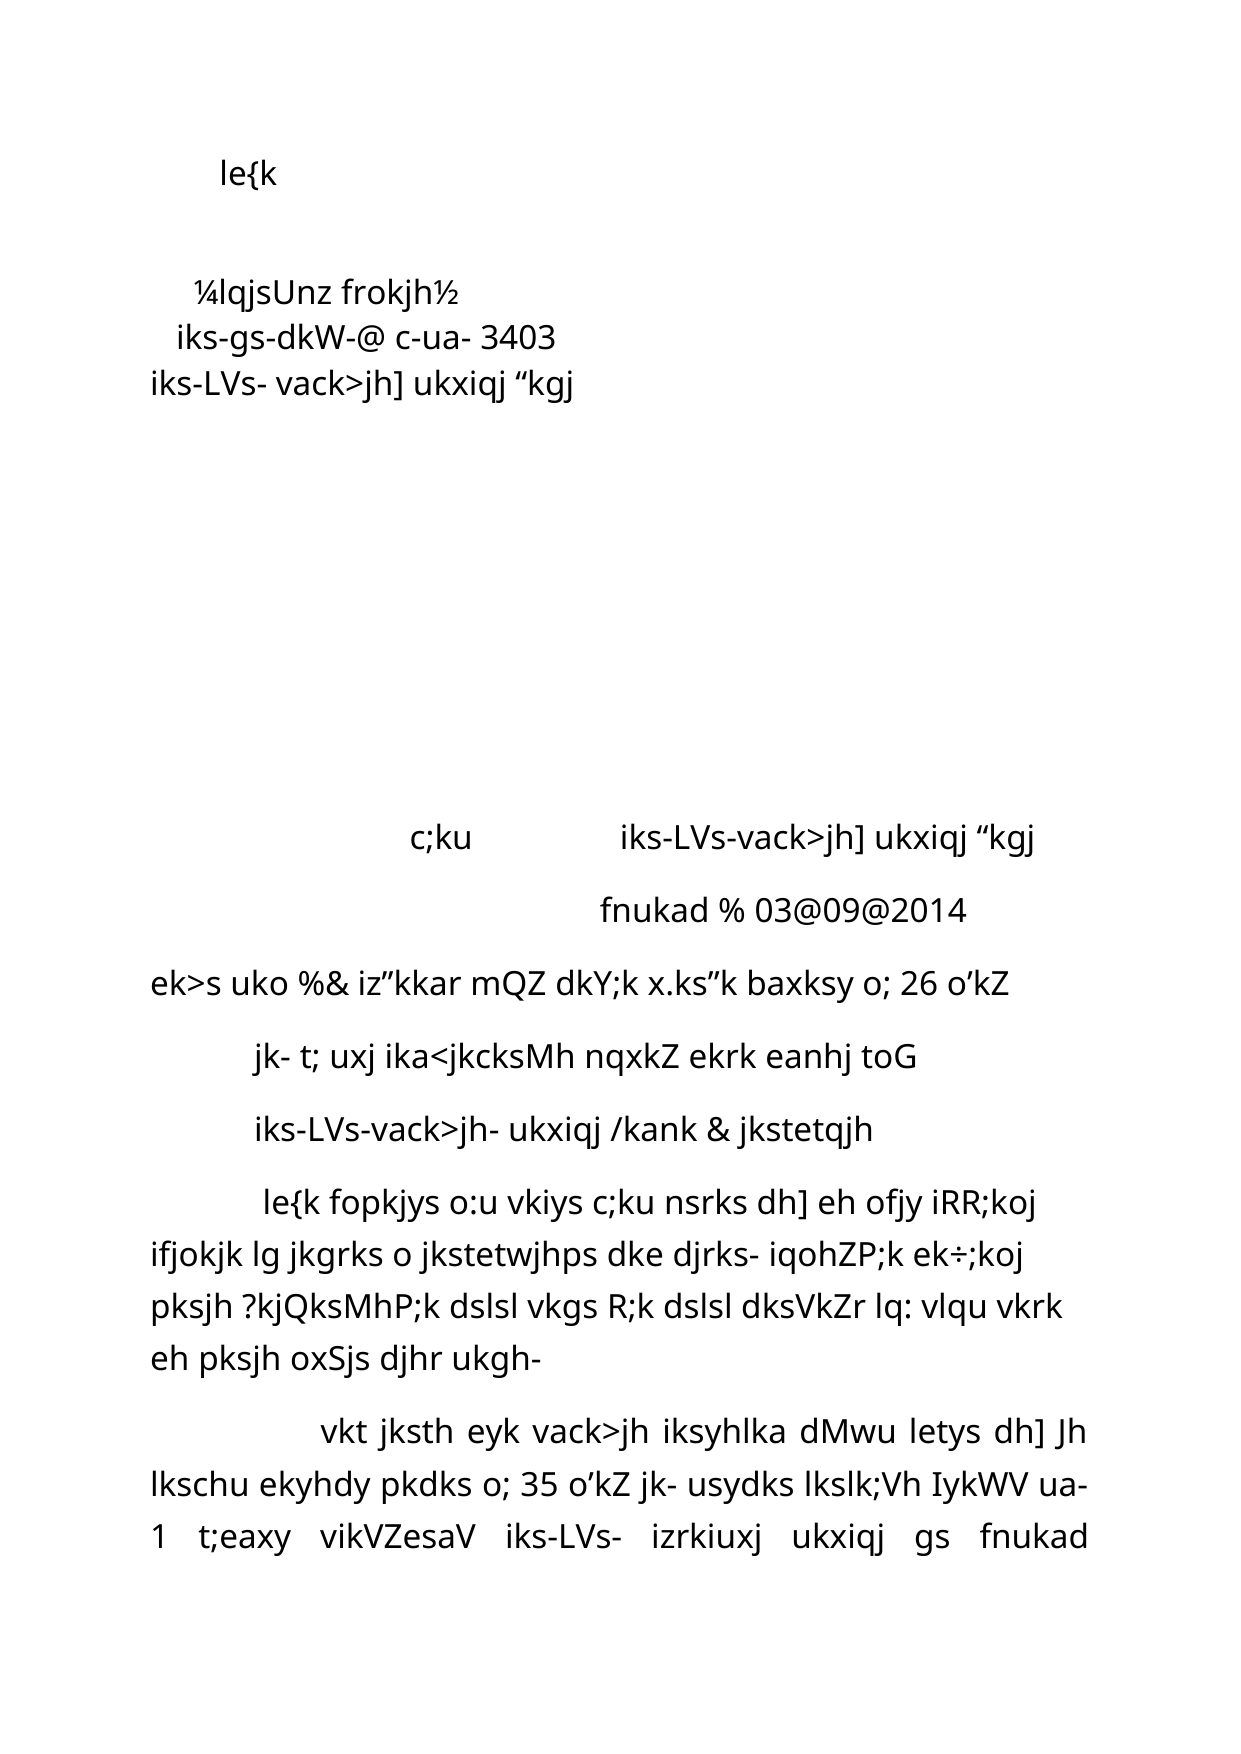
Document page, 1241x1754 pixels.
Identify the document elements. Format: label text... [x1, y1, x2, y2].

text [150, 1408, 1090, 1558]
text iks-gs-dkW-@ c-ua- 3403 [150, 314, 1090, 359]
text iks-LVs- vack>jh] ukxiqj “kgj [150, 359, 1090, 405]
text le{k fopkjys o:u vkiys c;ku nsrks dh] eh ofjy iRR;koj ifjokjk lg jkgrks o jkstetwjhps dke djrks- iqohZP;k ek÷;koj pksjh ?kjQksMhP;k dslsl vkgs R;k dslsl dksVkZr lq: vlqu vkrk eh pksjh oxSjs djhr ukgh- [150, 1178, 1090, 1381]
text c;ku iks-LVs-vack>jh] ukxiqj “kgj [150, 813, 1090, 859]
text le{k [150, 150, 1090, 195]
text fnukad % 03@09@2014 [150, 886, 1090, 932]
text jk- t; uxj ika<jkcksMh nqxkZ ekrk eanhj toG [150, 1032, 1090, 1078]
text iks-LVs-vack>jh- ukxiqj /kank & jkstetqjh [150, 1106, 1090, 1151]
text ¼lqjsUnz frokjh½ [150, 268, 1090, 314]
text ek>s uko %& iz”kkar mQZ dkY;k x.ks”k baxksy o; 26 o’kZ [150, 959, 1090, 1005]
